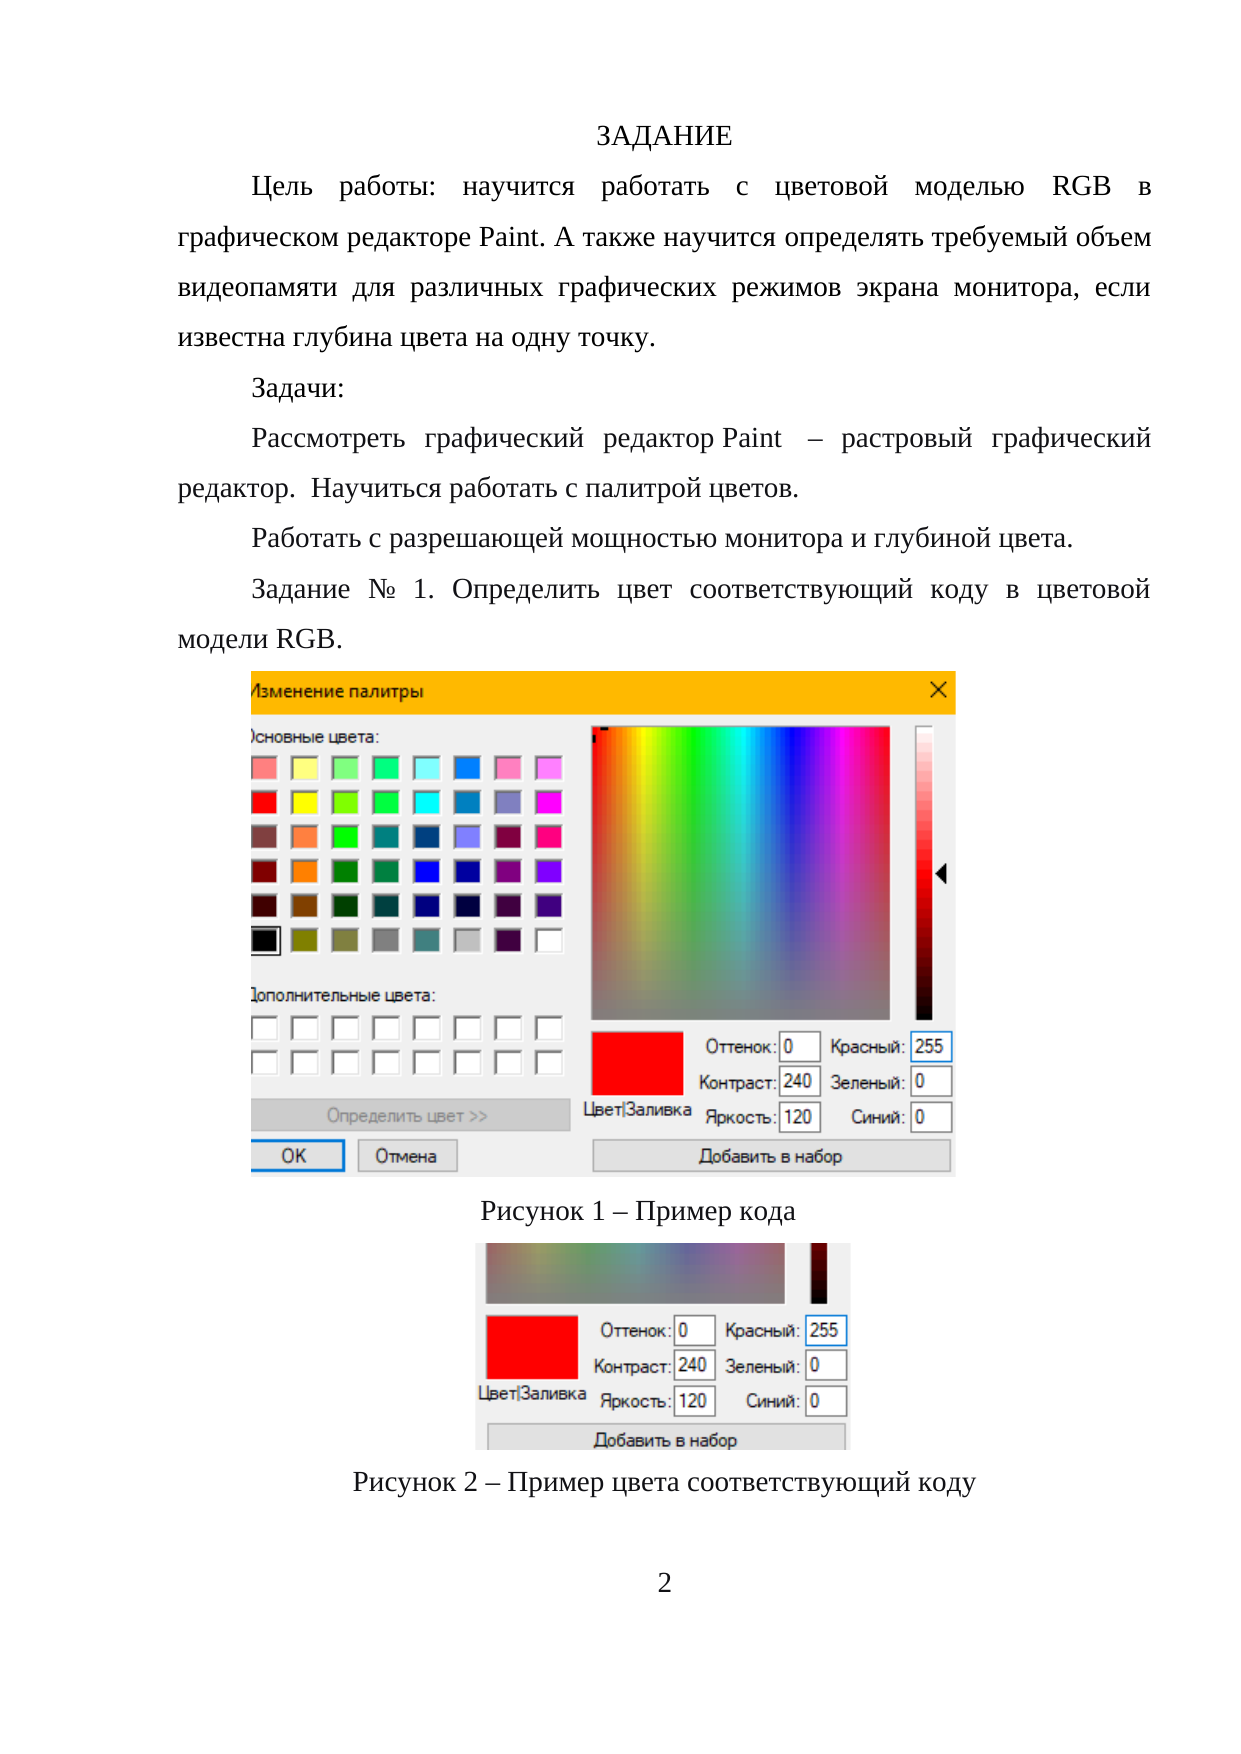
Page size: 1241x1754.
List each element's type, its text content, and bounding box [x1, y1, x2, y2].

text 2 [177, 1565, 1152, 1598]
text Задачи: [177, 370, 1152, 403]
text Рисунок 2 – Пример цвета соответствующий коду [177, 1464, 1152, 1498]
text Задание № 1. Определить цвет соответствующий коду в цветовой модели RGB. [177, 571, 1152, 655]
picture [251, 671, 956, 1177]
text Рассмотреть графический редактор Paint – растровый графический редактор. Научиться работать с палитрой цветов. [177, 420, 1152, 504]
text Цель работы: научится работать с цветовой моделью RGB в графическом редакторе Paint. А также научится определять требуемый объем видеопамяти для различных графических режимов экрана монитора, если известна глубина цвета на одну точку. [177, 168, 1152, 353]
picture [475, 1243, 854, 1450]
text Рисунок 1 – Пример кода [177, 1193, 1152, 1227]
text Работать с разрешающей мощностью монитора и глубиной цвета. [177, 521, 1152, 554]
text ЗАДАНИЕ [177, 118, 1152, 152]
